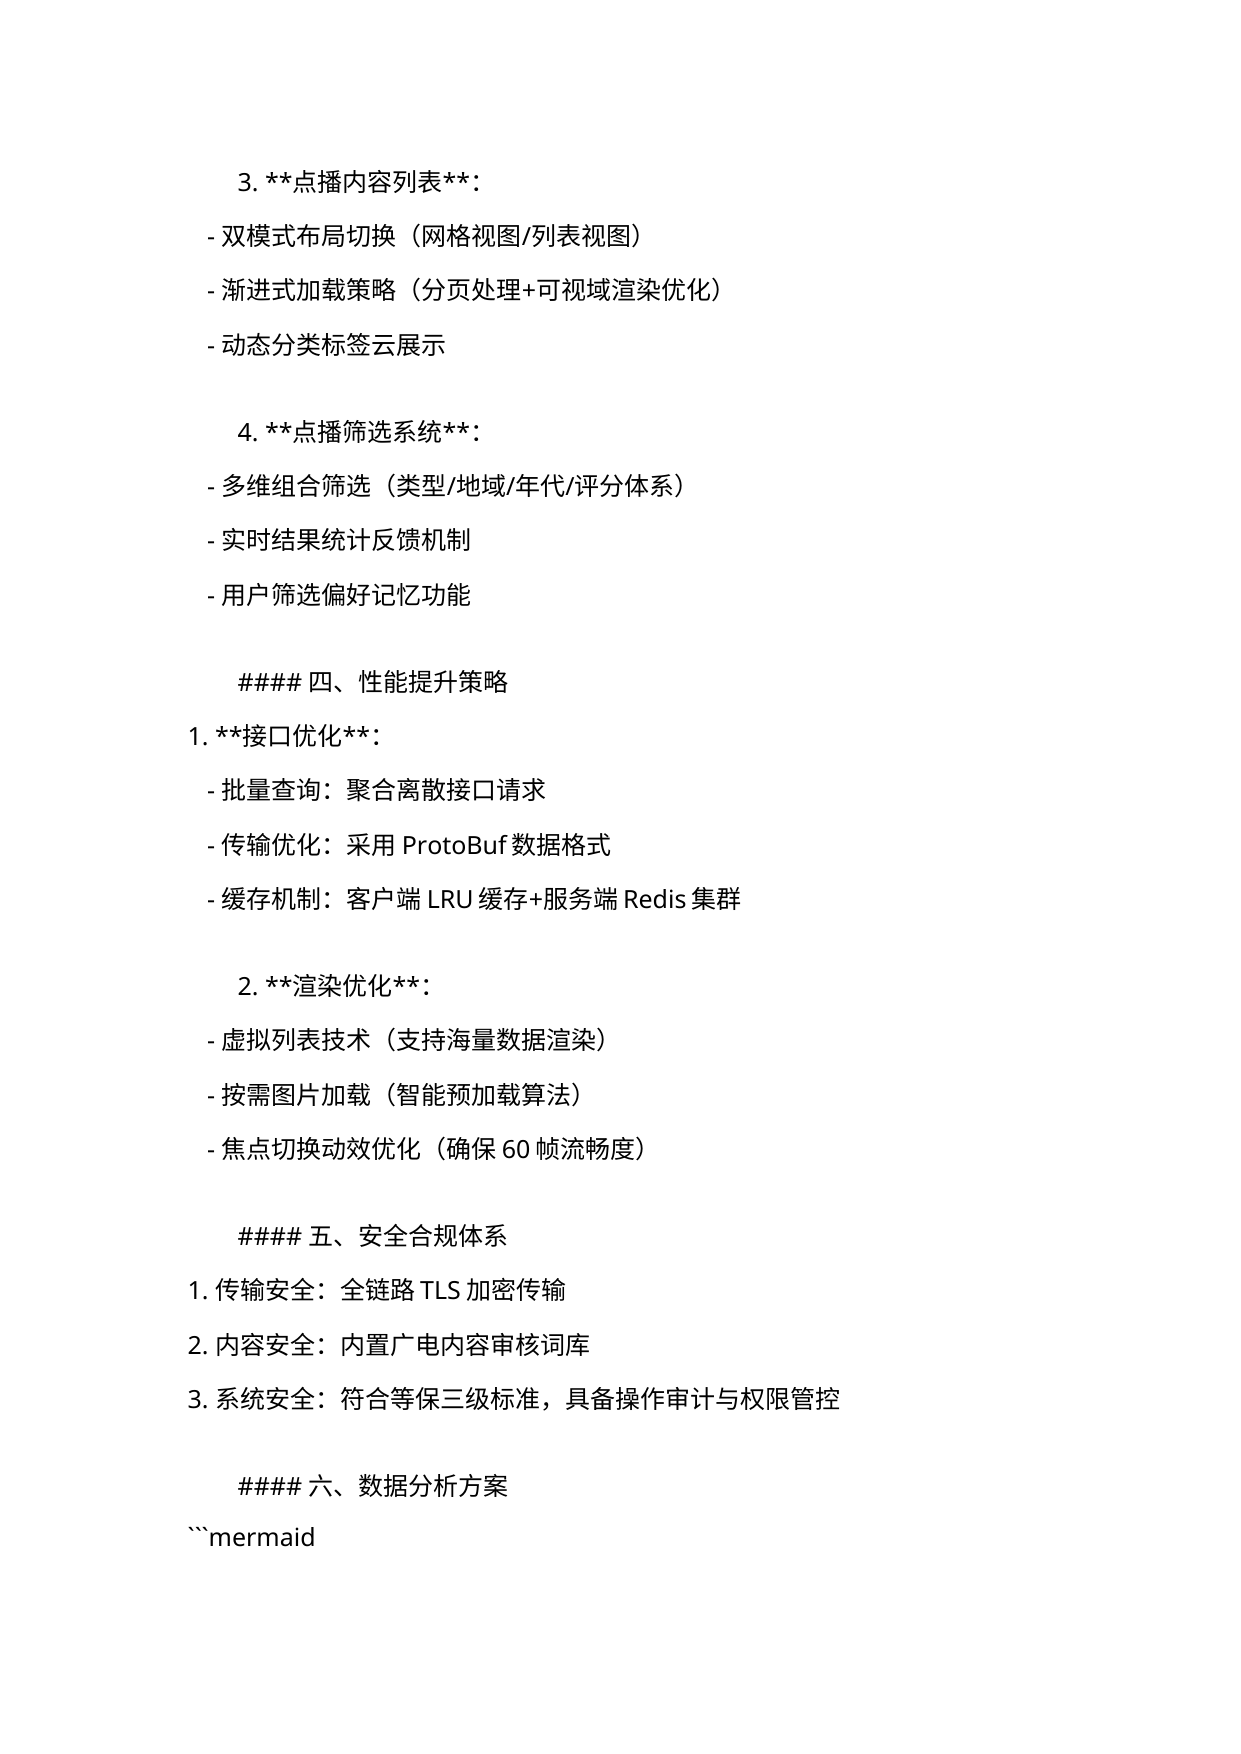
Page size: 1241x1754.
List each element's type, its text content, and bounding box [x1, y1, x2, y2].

text #### 四、性能提升策略 1. **接口优化**： - 批量查询：聚合离散接口请求 - 传输优化：采用ProtoBuf数据格式 - 缓存机制：客户端LRU缓存+服务端Redis集群 [187, 662, 1053, 916]
text 2. **渲染优化**： - 虚拟列表技术（支持海量数据渲染） - 按需图片加载（智能预加载算法） - 焦点切换动效优化（确保60帧流畅度） [187, 966, 1053, 1166]
text #### 五、安全合规体系 1. 传输安全：全链路TLS加密传输 2. 内容安全：内置广电内容审核词库 3. 系统安全：符合等保三级标准，具备操作审计与权限管控 [187, 1216, 1053, 1416]
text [187, 1466, 1053, 1554]
text 3. **点播内容列表**： - 双模式布局切换（网格视图/列表视图） - 渐进式加载策略（分页处理+可视域渲染优化） - 动态分类标签云展示 [187, 162, 1053, 361]
text 4. **点播筛选系统**： - 多维组合筛选（类型/地域/年代/评分体系） - 实时结果统计反馈机制 - 用户筛选偏好记忆功能 [187, 412, 1053, 611]
